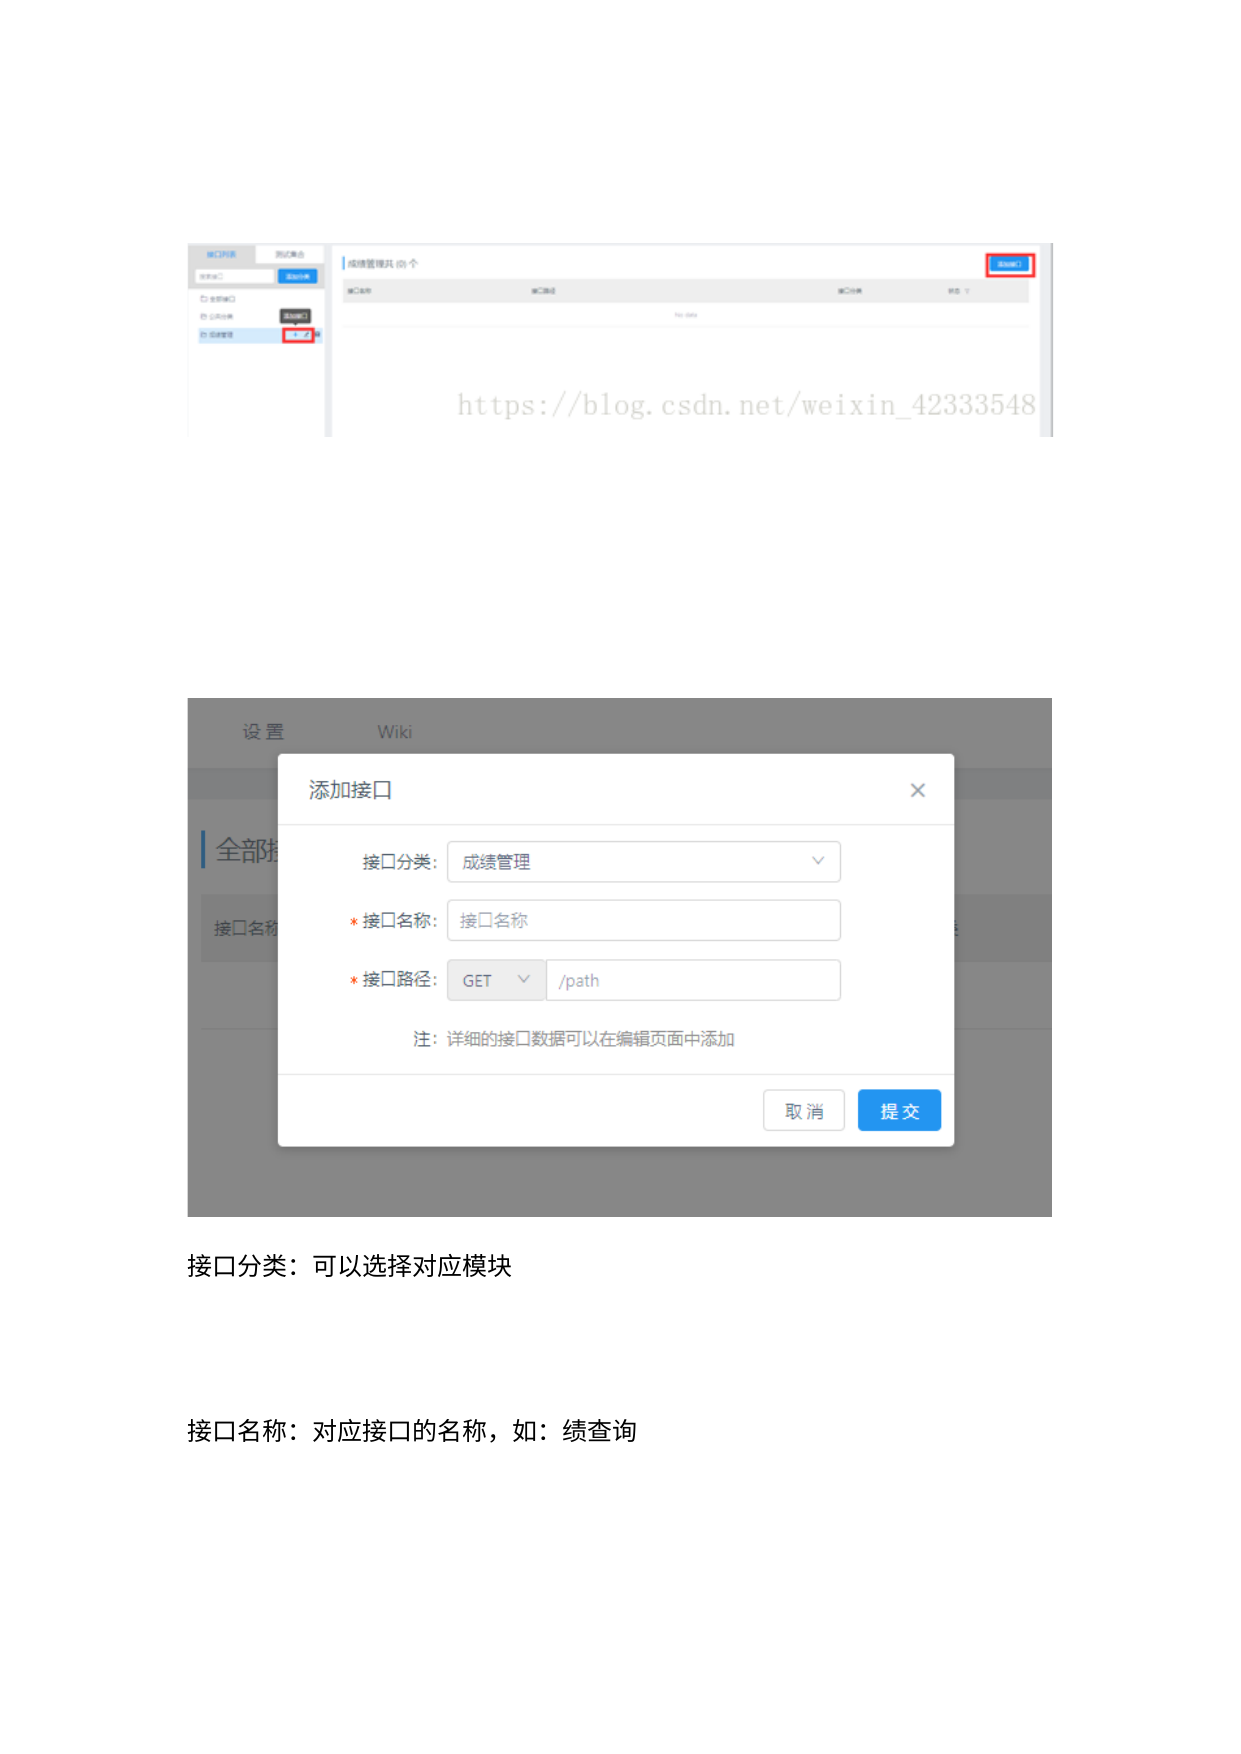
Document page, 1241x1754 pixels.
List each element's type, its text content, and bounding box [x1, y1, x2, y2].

text 接口分类：可以选择对应模块 [187, 1232, 1053, 1297]
picture [187, 698, 1052, 1217]
text 接口名称：对应接口的名称，如：绩查询 [187, 1397, 1053, 1462]
picture [187, 243, 1054, 437]
